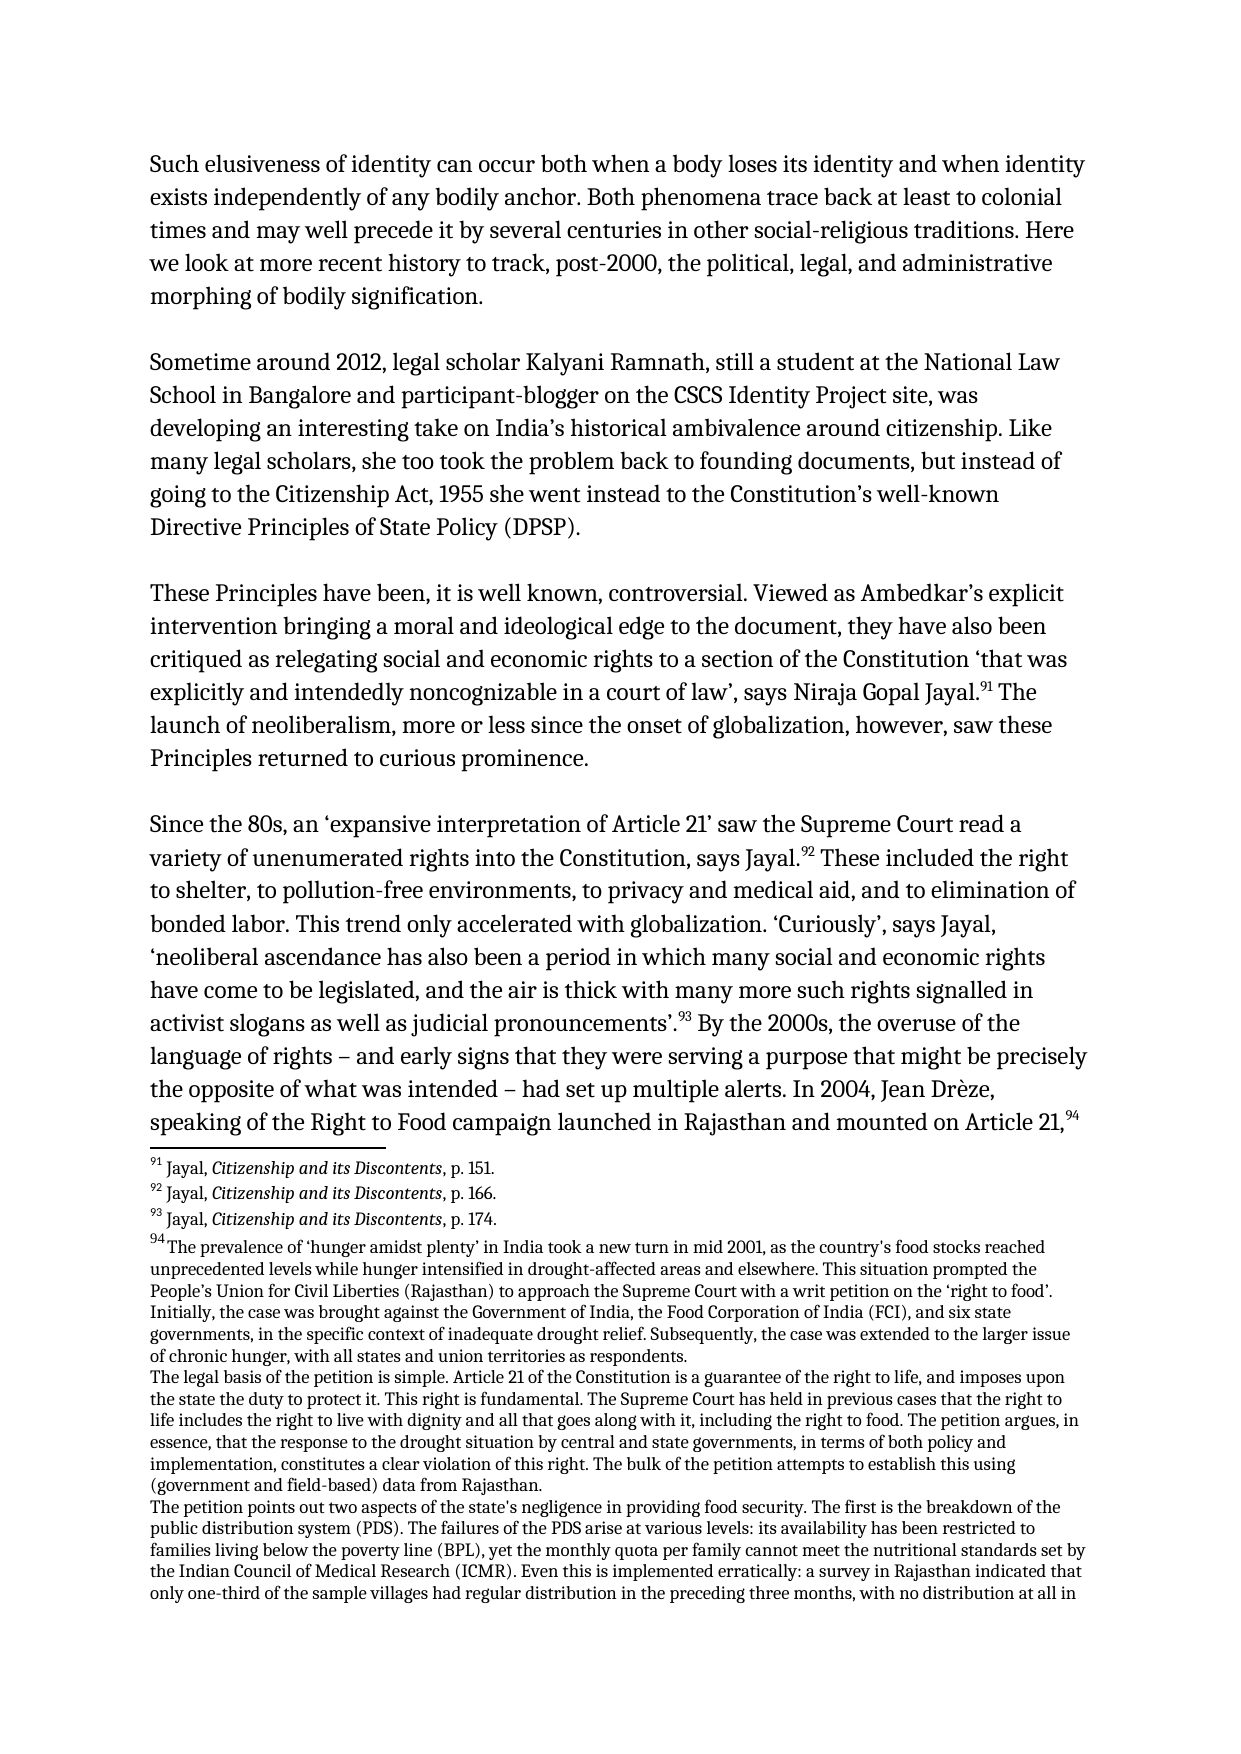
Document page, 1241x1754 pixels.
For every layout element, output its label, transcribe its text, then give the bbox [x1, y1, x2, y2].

text These Principles have been, it is well known, controversial. Viewed as Ambedkar’s explicit intervention bringing a moral and ideological edge to the document, they have also been critiqued as relegating social and economic rights to a section of the Constitution ‘that was explicitly and intendedly noncognizable in a court of law’, says Niraja Gopal Jayal. The launch of neoliberalism, more or less since the onset of globalization, however, saw these Principles returned to curious prominence. [150, 579, 1090, 773]
text Since the 80s, an ‘expansive interpretation of Article 21’ saw the Supreme Court read a variety of unenumerated rights into the Constitution, says Jayal. These included the right to shelter, to pollution-free environments, to privacy and medical aid, and to elimination of bonded labor. This trend only accelerated with globalization. ‘Curiously’, says Jayal, ‘neoliberal ascendance has also been a period in which many social and economic rights have come to be legislated, and the air is thick with many more such rights signalled in activist slogans as well as judicial pronouncements’. By the 2000s, the overuse of the language of rights – and early signs that they were serving a purpose that might be precisely the opposite of what was intended – had set up multiple alerts. In 2004, Jean Drèze, speaking of the Right to Food campaign launched in Rajasthan and mounted on Article 21, was deeply concerned that this right not be reduced to a purely justiciable aspect. The complex reasons for this right needed, more than ever, a return to an Ambedkarian ‘revolutionary conception of democracy’ that existed in the umbrella protections of the Directive Principles. [150, 810, 1090, 1136]
text Such elusiveness of identity can occur both when a body loses its identity and when identity exists independently of any bodily anchor. Both phenomena trace back at least to colonial times and may well precede it by several centuries in other social-religious traditions. Here we look at more recent history to track, post-2000, the political, legal, and administrative morphing of bodily signification. [150, 150, 1090, 311]
text Sometime around 2012, legal scholar Kalyani Ramnath, still a student at the National Law School in Bangalore and participant-blogger on the CSCS Identity Project site, was developing an interesting take on India’s historical ambivalence around citizenship. Like many legal scholars, she too took the problem back to founding documents, but instead of going to the Citizenship Act, 1955 she went instead to the Constitution’s well-known Directive Principles of State Policy (DPSP). [150, 348, 1090, 542]
